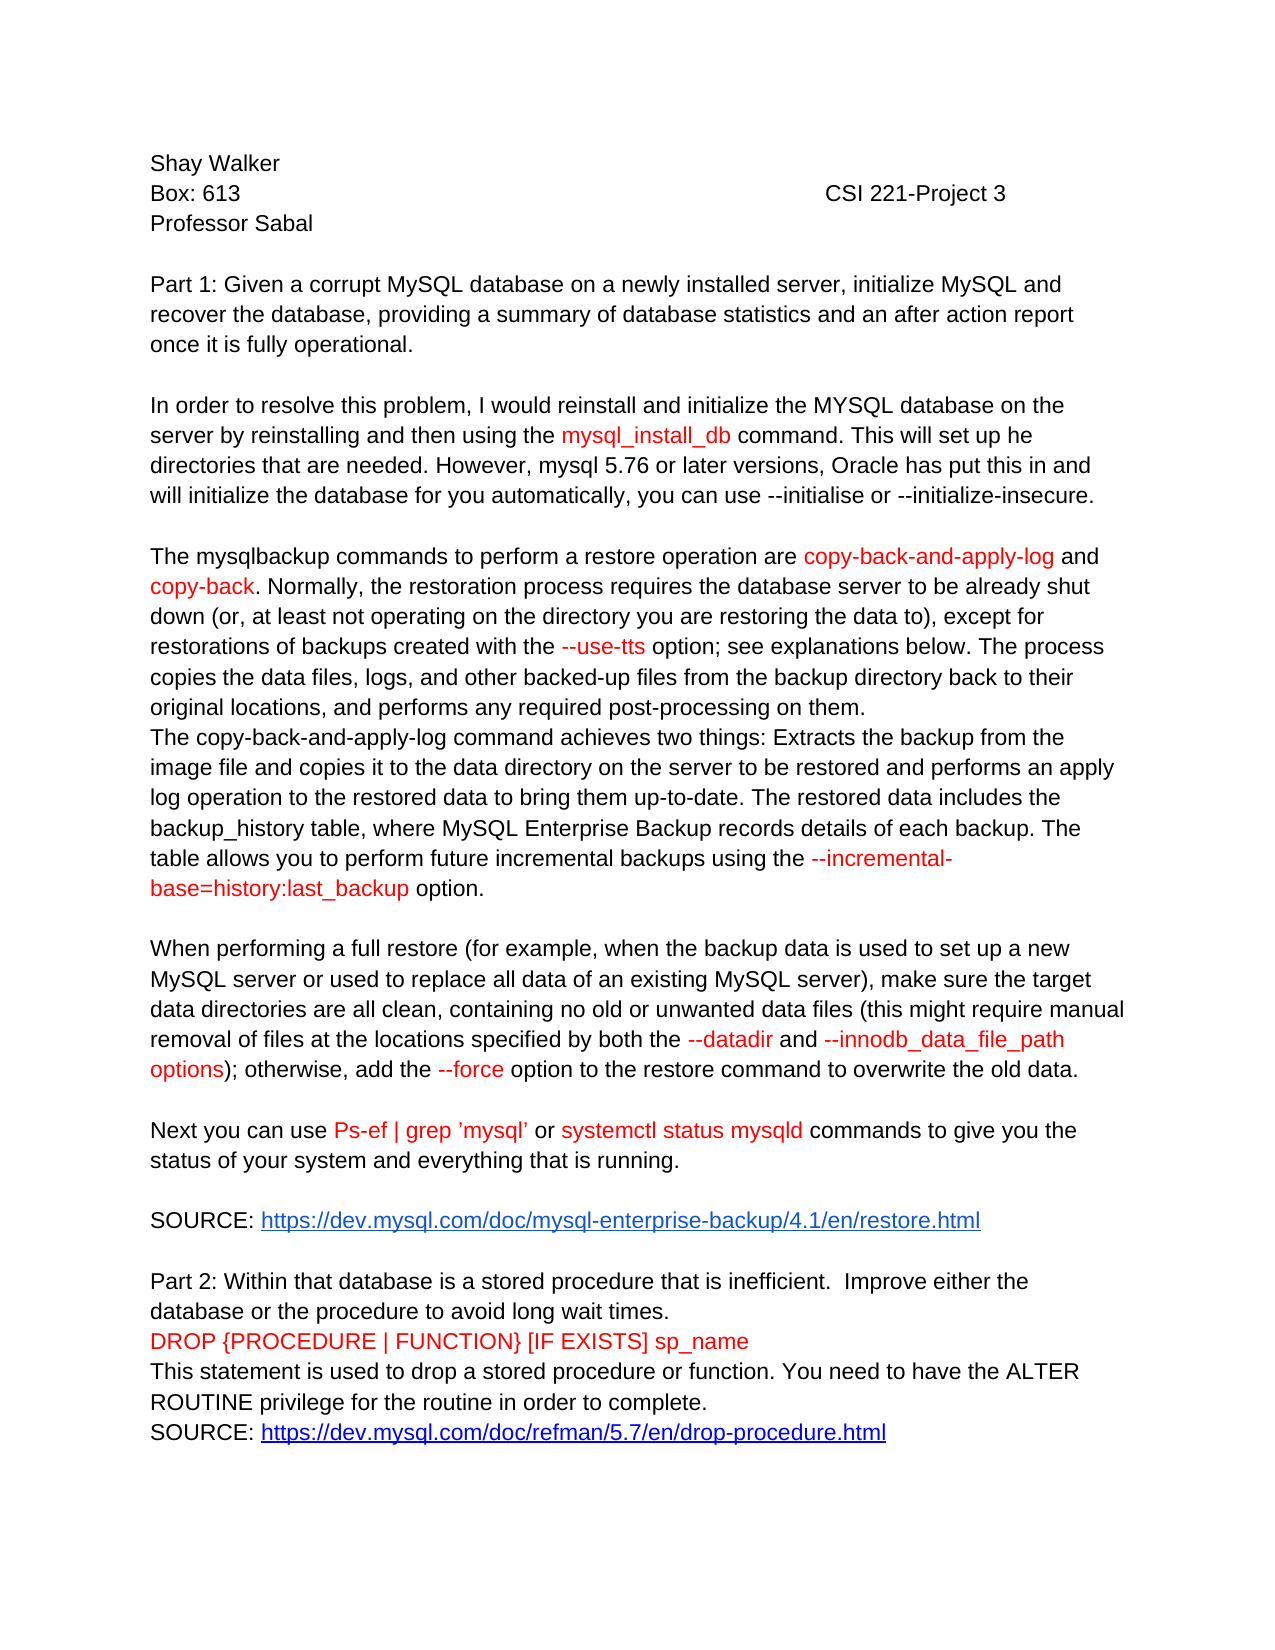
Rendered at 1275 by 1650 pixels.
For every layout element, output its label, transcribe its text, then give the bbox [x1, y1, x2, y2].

text In order to resolve this problem, I would reinstall and initialize the MYSQL database on the server by reinstalling and then using the mysql_install_db command. This will set up he directories that are needed. However, mysql 5.76 or later versions, Oracle has put this in and will initialize the database for you automatically, you can use --initialise or --initialize-insecure. [150, 392, 1125, 509]
text The copy-back-and-apply-log command achieves two things: Extracts the backup from the image file and copies it to the data directory on the server to be restored and performs an apply log operation to the restored data to bring them up-to-date. The restored data includes the backup_history table, where MySQL Enterprise Backup records details of each backup. The table allows you to perform future incremental backups using the --incremental-base=history:last_backup option. [150, 724, 1125, 901]
text Next you can use Ps-ef | grep ’mysql’ or systemctl status mysqld commands to give you the status of your system and everything that is running. [150, 1117, 1125, 1173]
text DROP {PROCEDURE | FUNCTION} [IF EXISTS] sp_name [150, 1328, 1125, 1354]
text SOURCE: https://dev.mysql.com/doc/mysql-enterprise-backup/4.1/en/restore.html [150, 1207, 1125, 1234]
text The mysqlbackup commands to perform a restore operation are copy-back-and-apply-log and copy-back. Normally, the restoration process requires the database server to be already shut down (or, at least not operating on the directory you are restoring the data to), except for restorations of backups created with the --use-tts option; see explanations below. The process copies the data files, logs, and other backed-up files from the backup directory back to their original locations, and performs any required post-processing on them. [150, 543, 1125, 720]
text Box: 613 CSI 221-Project 3 [150, 180, 1125, 207]
text Professor Sabal [150, 210, 1125, 237]
text This statement is used to drop a stored procedure or function. You need to have the ALTER ROUTINE privilege for the routine in order to complete. [150, 1358, 1125, 1415]
text SOURCE: https://dev.mysql.com/doc/refman/5.7/en/drop-procedure.html [150, 1419, 1125, 1445]
text Part 1: Given a corrupt MySQL database on a newly installed server, initialize MySQL and recover the database, providing a summary of database statistics and an after action report once it is fully operational. [150, 271, 1125, 358]
text Shay Walker [150, 150, 1125, 176]
text Part 2: Within that database is a stored procedure that is inefficient. Improve either the database or the procedure to avoid long wait times. [150, 1268, 1125, 1324]
text When performing a full restore (for example, when the backup data is used to set up a new MySQL server or used to replace all data of an existing MySQL server), make sure the target data directories are all clean, containing no old or unwanted data files (this might require manual removal of files at the locations specified by both the --datadir and --innodb_data_file_path options); otherwise, add the --force option to the restore command to overwrite the old data. [150, 935, 1125, 1083]
